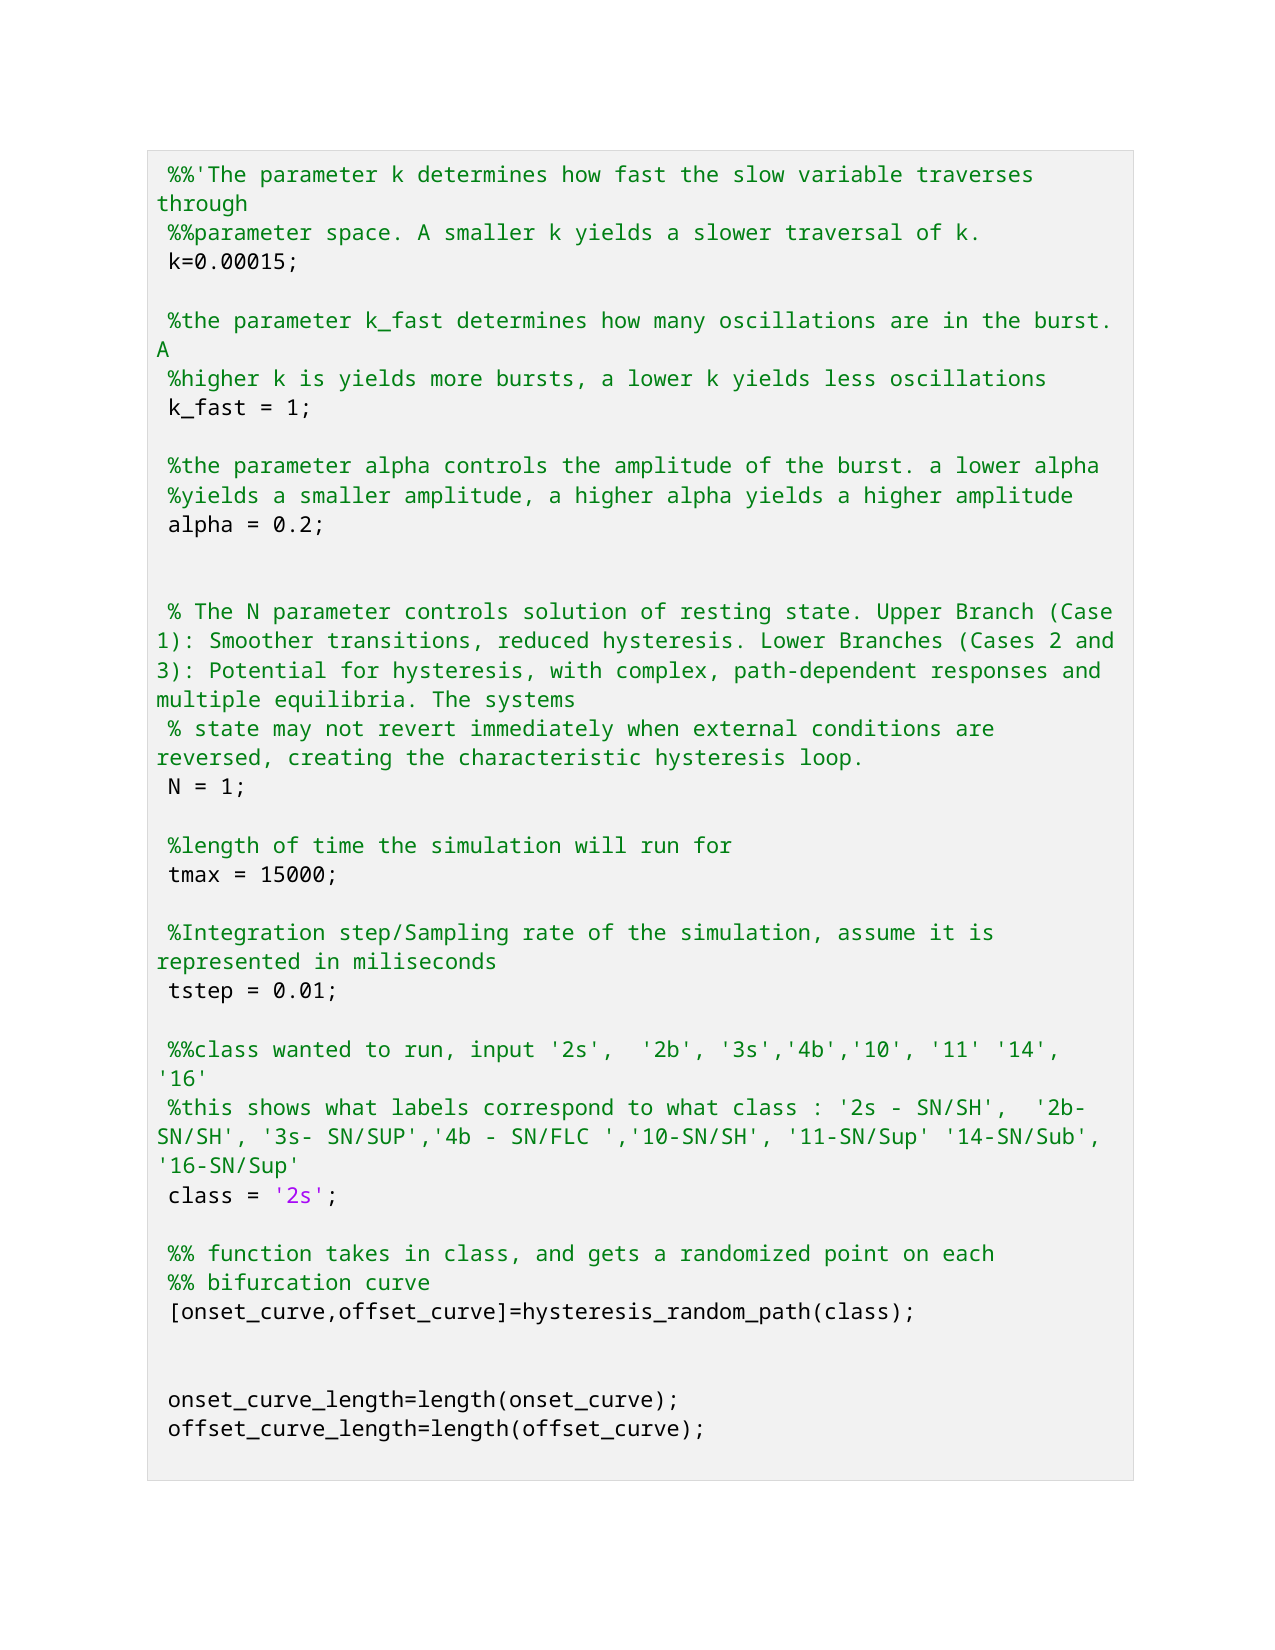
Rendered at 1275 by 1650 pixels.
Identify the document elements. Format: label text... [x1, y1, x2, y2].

text % The N parameter controls solution of resting state. Upper Branch (Case 1): Smoother transitions, reduced hysteresis. Lower Branches (Cases 2 and 3): Potential for hysteresis, with complex, path-dependent responses and multiple equilibria. The systems [148, 587, 1133, 704]
text %higher k is yields more bursts, a lower k yields less oscillations [148, 354, 1133, 383]
text k=0.00015; [148, 237, 1133, 267]
text %the parameter alpha controls the amplitude of the burst. a lower alpha [148, 442, 1133, 471]
text %length of time the simulation will run for [148, 821, 1133, 850]
text %%class wanted to run, input '2s', '2b', '3s','4b','10', '11' '14', '16' [148, 1025, 1133, 1083]
text alpha = 0.2; [148, 500, 1133, 529]
text %%parameter space. A smaller k yields a slower traversal of k. [148, 208, 1133, 237]
text tmax = 15000; [148, 850, 1133, 879]
text class = '2s'; [148, 1171, 1133, 1200]
text k_fast = 1; [148, 383, 1133, 412]
text %yields a smaller amplitude, a higher alpha yields a higher amplitude [148, 471, 1133, 500]
text % state may not revert immediately when external conditions are reversed, creating the characteristic hysteresis loop. [148, 704, 1133, 762]
text offset_curve_length=length(offset_curve); [148, 1404, 1133, 1433]
text onset_curve_length=length(onset_curve); [148, 1375, 1133, 1404]
text %% bifurcation curve [148, 1258, 1133, 1287]
text [onset_curve,offset_curve]=hysteresis_random_path(class); [148, 1287, 1133, 1317]
text %this shows what labels correspond to what class : '2s - SN/SH', '2b-SN/SH', '3s- SN/SUP','4b - SN/FLC ','10-SN/SH', '11-SN/Sup' '14-SN/Sub', '16-SN/Sup' [148, 1083, 1133, 1171]
text %%'The parameter k determines how fast the slow variable traverses through [148, 151, 1133, 208]
text tstep = 0.01; [148, 967, 1133, 996]
text N = 1; [148, 762, 1133, 792]
text %% function takes in class, and gets a randomized point on each [148, 1229, 1133, 1258]
text %the parameter k_fast determines how many oscillations are in the burst. A [148, 296, 1133, 354]
text %Integration step/Sampling rate of the simulation, assume it is represented in miliseconds [148, 908, 1133, 967]
